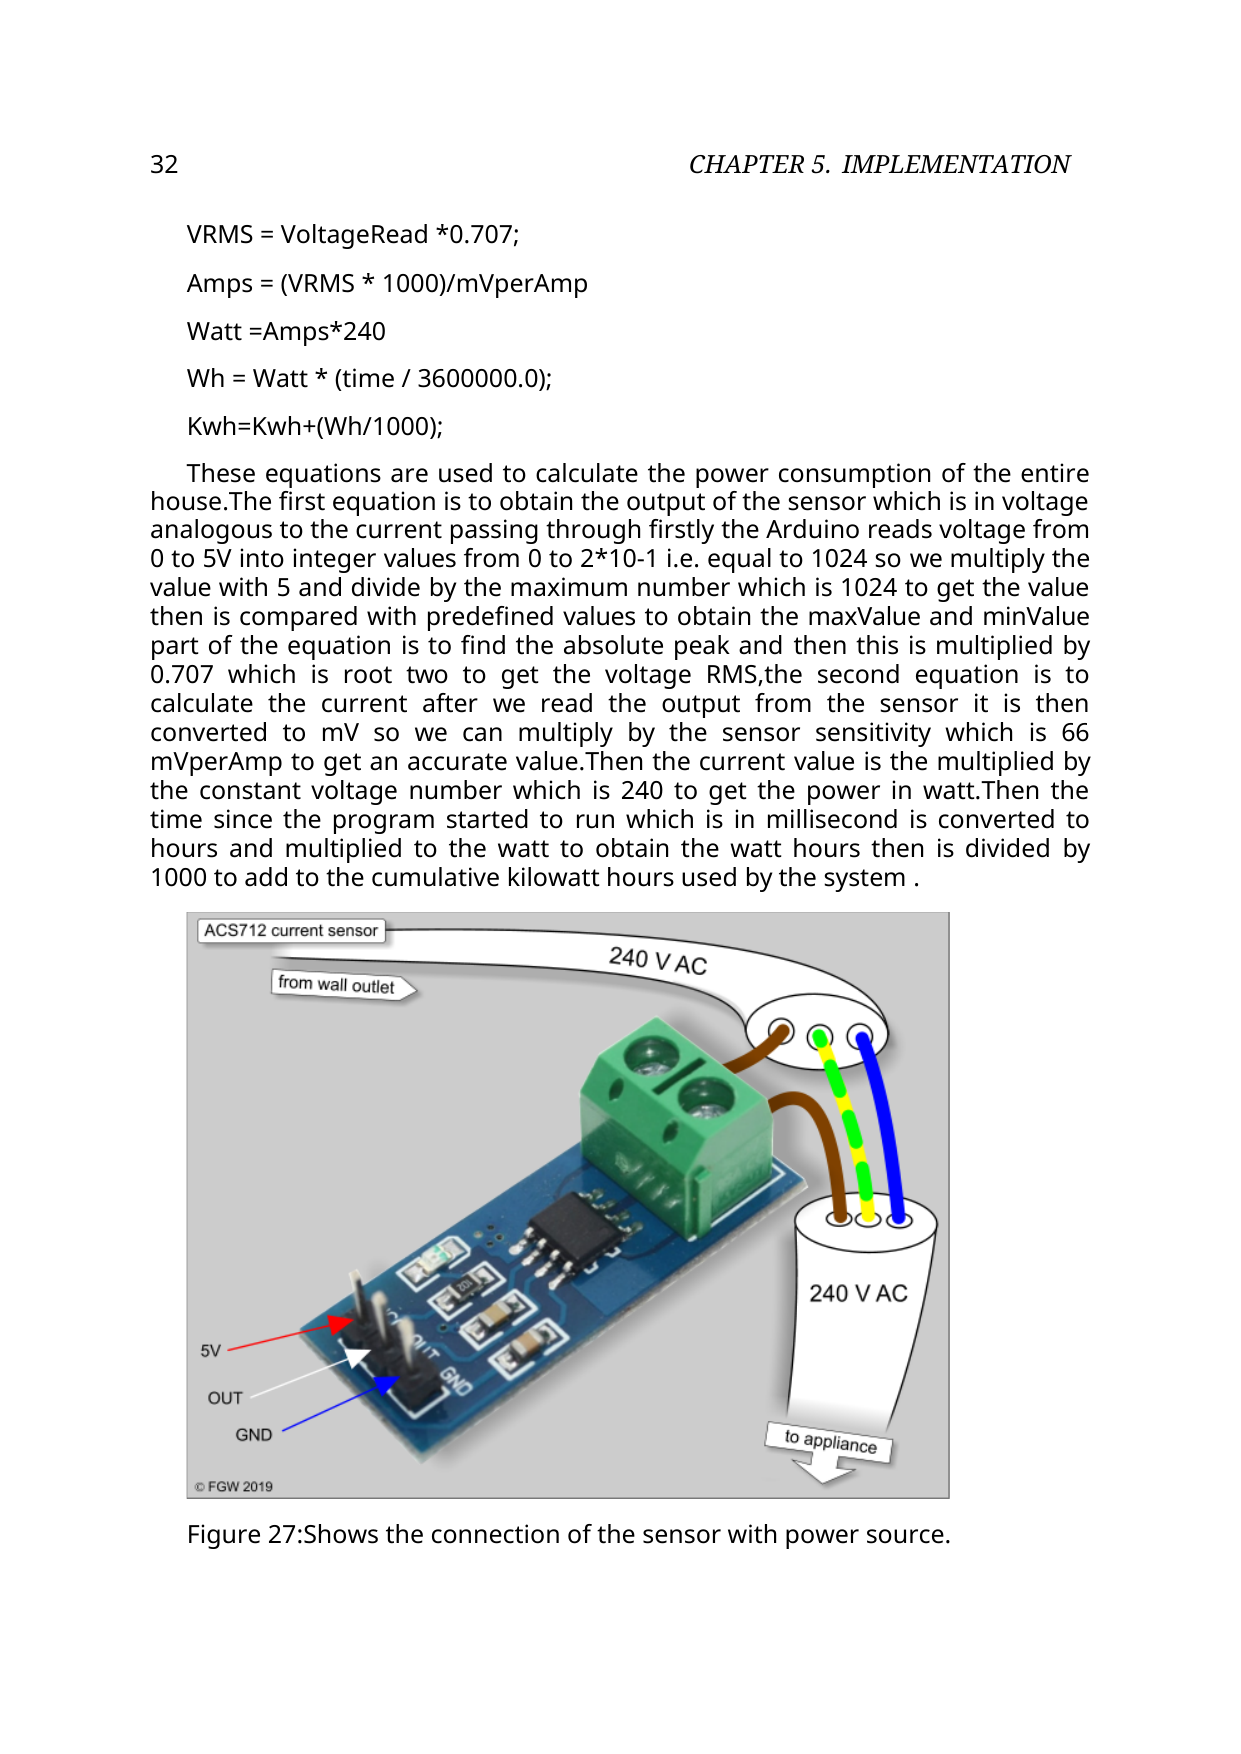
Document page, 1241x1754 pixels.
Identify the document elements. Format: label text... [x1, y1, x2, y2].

text Amps = (VRMS * 1000)/mVperAmp Watt =Amps*240 [187, 266, 644, 347]
text Wh = Watt * (time / 3600000.0); Kwh=Kwh+(Wh/1000); [187, 361, 584, 442]
text VRMS = VoltageRead *0.707; [187, 217, 1240, 251]
text These equations are used to calculate the power consumption of the entire house.The first equation is to obtain the output of the sensor which is in voltage analogous to the current passing through firstly the Arduino reads voltage from 0 to 5V into integer values from 0 to 2*10-1 i.e. equal to 1024 so we multiply the value with 5 and divide by the maximum number which is 1024 to get the value then is compared with predefined values to obtain the maxValue and minValue part of the equation is to find the absolute peak and then this is multiplied by 0.707 which is root two to get the voltage RMS,the second equation is to calculate the current after we read the output from the sensor it is then converted to mV so we can multiply by the sensor sensitivity which is 66 mVperAmp to get an accurate value.Then the current value is the multiplied by the constant voltage number which is 240 to get the power in watt.Then the time since the program started to run which is in millisecond is converted to hours and multiplied to the watt to obtain the watt hours then is divided by 1000 to add to the cumulative kilowatt hours used by the system . [150, 459, 1091, 894]
picture [186, 912, 951, 1499]
text 32 CHAPTER 5. IMPLEMENTATION [150, 146, 1240, 180]
